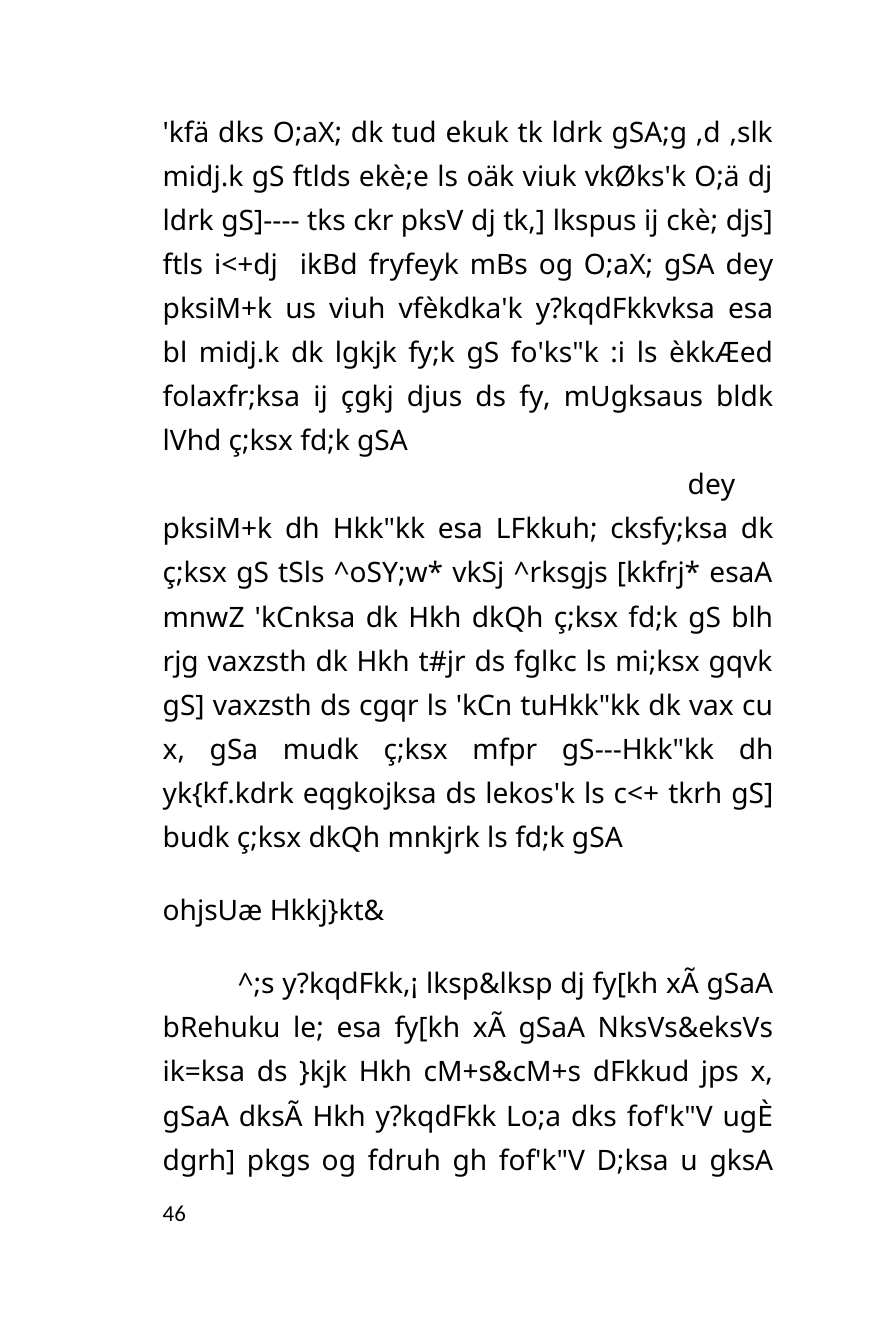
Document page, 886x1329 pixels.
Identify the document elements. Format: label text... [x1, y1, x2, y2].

text dey pksiM+k dh Hkk"kk esa LFkkuh; cksfy;ksa dk ç;ksx gS tSls ^oSY;w* vkSj ^rksgjs [kkfrj* esaA mnwZ 'kCnksa dk Hkh dkQh ç;ksx fd;k gS blh rjg vaxzsth dk Hkh t#jr ds fglkc ls mi;ksx gqvk gS] vaxzsth ds cgqr ls 'kCn tuHkk"kk dk vax cu x, gSa mudk ç;ksx mfpr gS---Hkk"kk dh yk{kf.kdrk eqgkojksa ds lekos'k ls c<+ tkrh gS] budk ç;ksx dkQh mnkjrk ls fd;k gSA [162, 465, 774, 856]
text ohjsUæ Hkkj}kt& [162, 890, 774, 929]
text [162, 112, 774, 459]
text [162, 964, 774, 1178]
